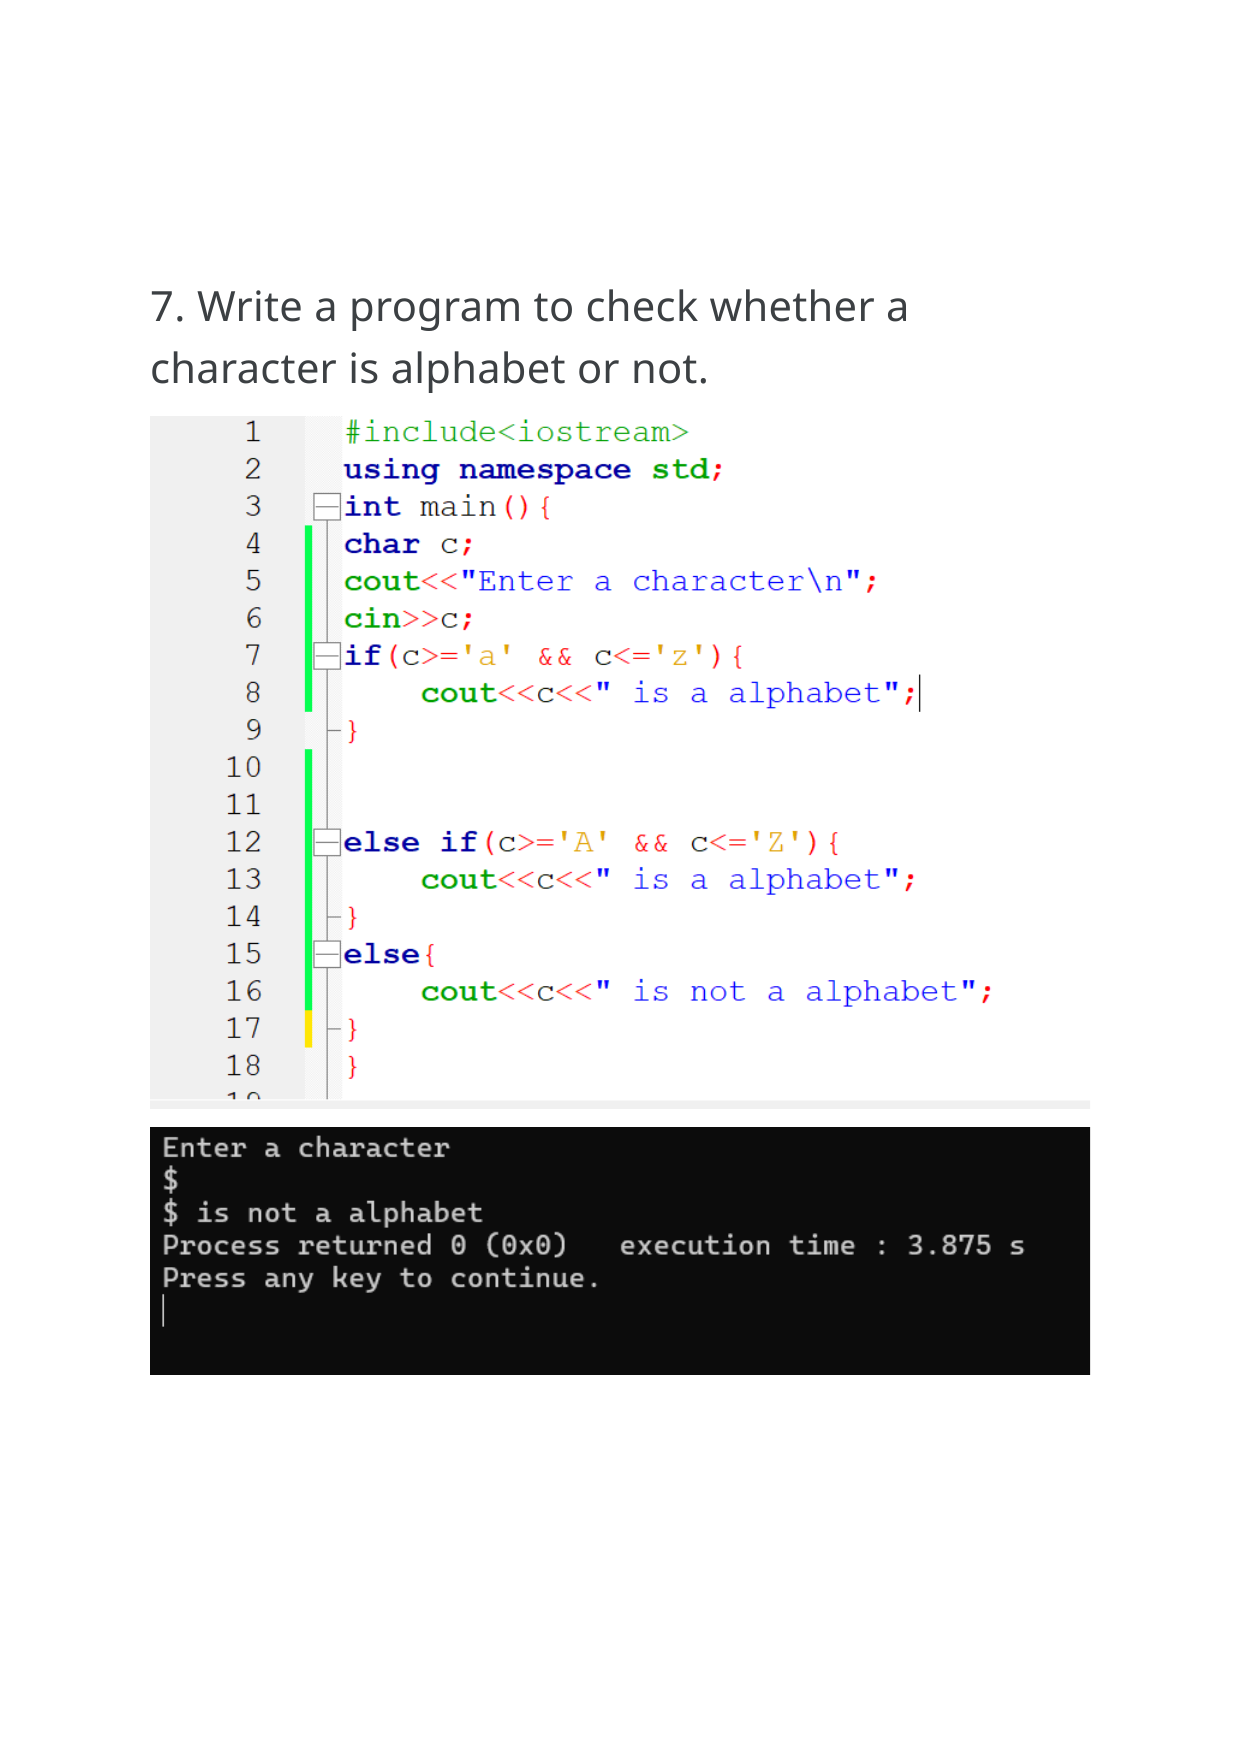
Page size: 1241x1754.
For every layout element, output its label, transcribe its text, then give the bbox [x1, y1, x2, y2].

picture [150, 416, 1091, 1109]
picture [150, 1127, 1091, 1375]
text 7. Write a program to check whether a character is alphabet or not. [150, 277, 1090, 395]
